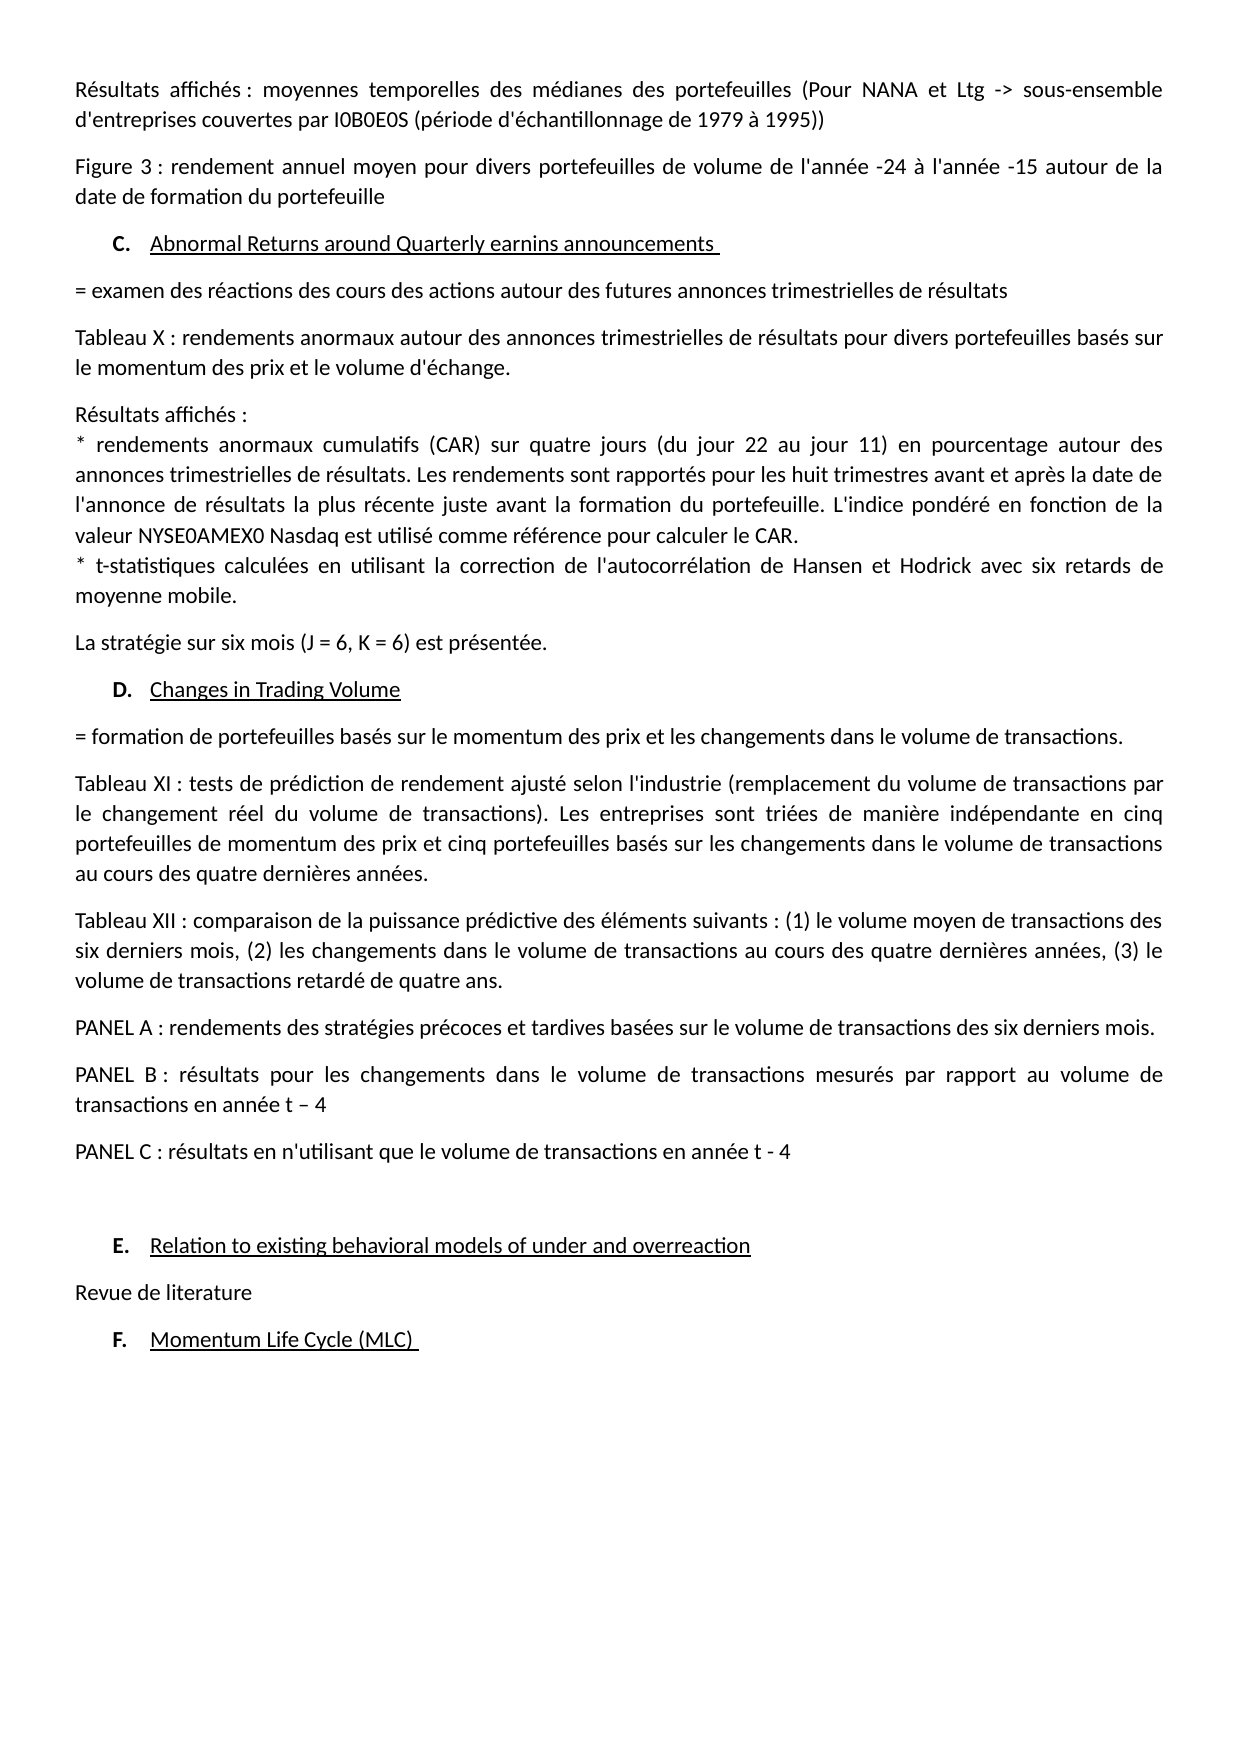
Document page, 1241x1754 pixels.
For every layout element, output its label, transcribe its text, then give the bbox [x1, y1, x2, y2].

text Tableau XII : comparaison de la puissance prédictive des éléments suivants : (1) le volume moyen de transactions des six derniers mois, (2) les changements dans le volume de transactions au cours des quatre dernières années, (3) le volume de transactions retardé de quatre ans. [75, 906, 1165, 995]
text * t-statistiques calculées en utilisant la correction de l'autocorrélation de Hansen et Hodrick avec six retards de moyenne mobile. [75, 551, 1165, 609]
text La stratégie sur six mois (J = 6, K = 6) est présentée. [75, 628, 1165, 656]
list Momentum Life Cycle (MLC) [112, 1325, 1165, 1353]
text PANEL B : résultats pour les changements dans le volume de transactions mesurés par rapport au volume de transactions en année t – 4 [75, 1060, 1165, 1119]
list Changes in Trading Volume [112, 675, 1165, 703]
text PANEL A : rendements des stratégies précoces et tardives basées sur le volume de transactions des six derniers mois. [75, 1013, 1165, 1042]
text PANEL C : résultats en n'utilisant que le volume de transactions en année t - 4 [75, 1137, 1165, 1166]
text Figure 3 : rendement annuel moyen pour divers portefeuilles de volume de l'année -24 à l'année -15 autour de la date de formation du portefeuille [75, 152, 1165, 210]
text Revue de literature [75, 1278, 1165, 1306]
text = formation de portefeuilles basés sur le momentum des prix et les changements dans le volume de transactions. [75, 722, 1165, 750]
list Abnormal Returns around Quarterly earnins announcements [112, 229, 1165, 257]
list Relation to existing behavioral models of under and overreaction [112, 1231, 1165, 1259]
text Tableau X : rendements anormaux autour des annonces trimestrielles de résultats pour divers portefeuilles basés sur le momentum des prix et le volume d'échange. [75, 323, 1165, 381]
text Tableau XI : tests de prédiction de rendement ajusté selon l'industrie (remplacement du volume de transactions par le changement réel du volume de transactions). Les entreprises sont triées de manière indépendante en cinq portefeuilles de momentum des prix et cinq portefeuilles basés sur les changements dans le volume de transactions au cours des quatre dernières années. [75, 769, 1165, 887]
text Résultats affichés : moyennes temporelles des médianes des portefeuilles (Pour NANA et Ltg -> sous-ensemble d'entreprises couvertes par I0B0E0S (période d'échantillonnage de 1979 à 1995)) [75, 75, 1165, 133]
text Résultats affichés : [75, 400, 1165, 428]
text * rendements anormaux cumulatifs (CAR) sur quatre jours (du jour 22 au jour 11) en pourcentage autour des annonces trimestrielles de résultats. Les rendements sont rapportés pour les huit trimestres avant et après la date de l'annonce de résultats la plus récente juste avant la formation du portefeuille. L'indice pondéré en fonction de la valeur NYSE0AMEX0 Nasdaq est utilisé comme référence pour calculer le CAR. [75, 430, 1165, 549]
text = examen des réactions des cours des actions autour des futures annonces trimestrielles de résultats [75, 276, 1165, 304]
